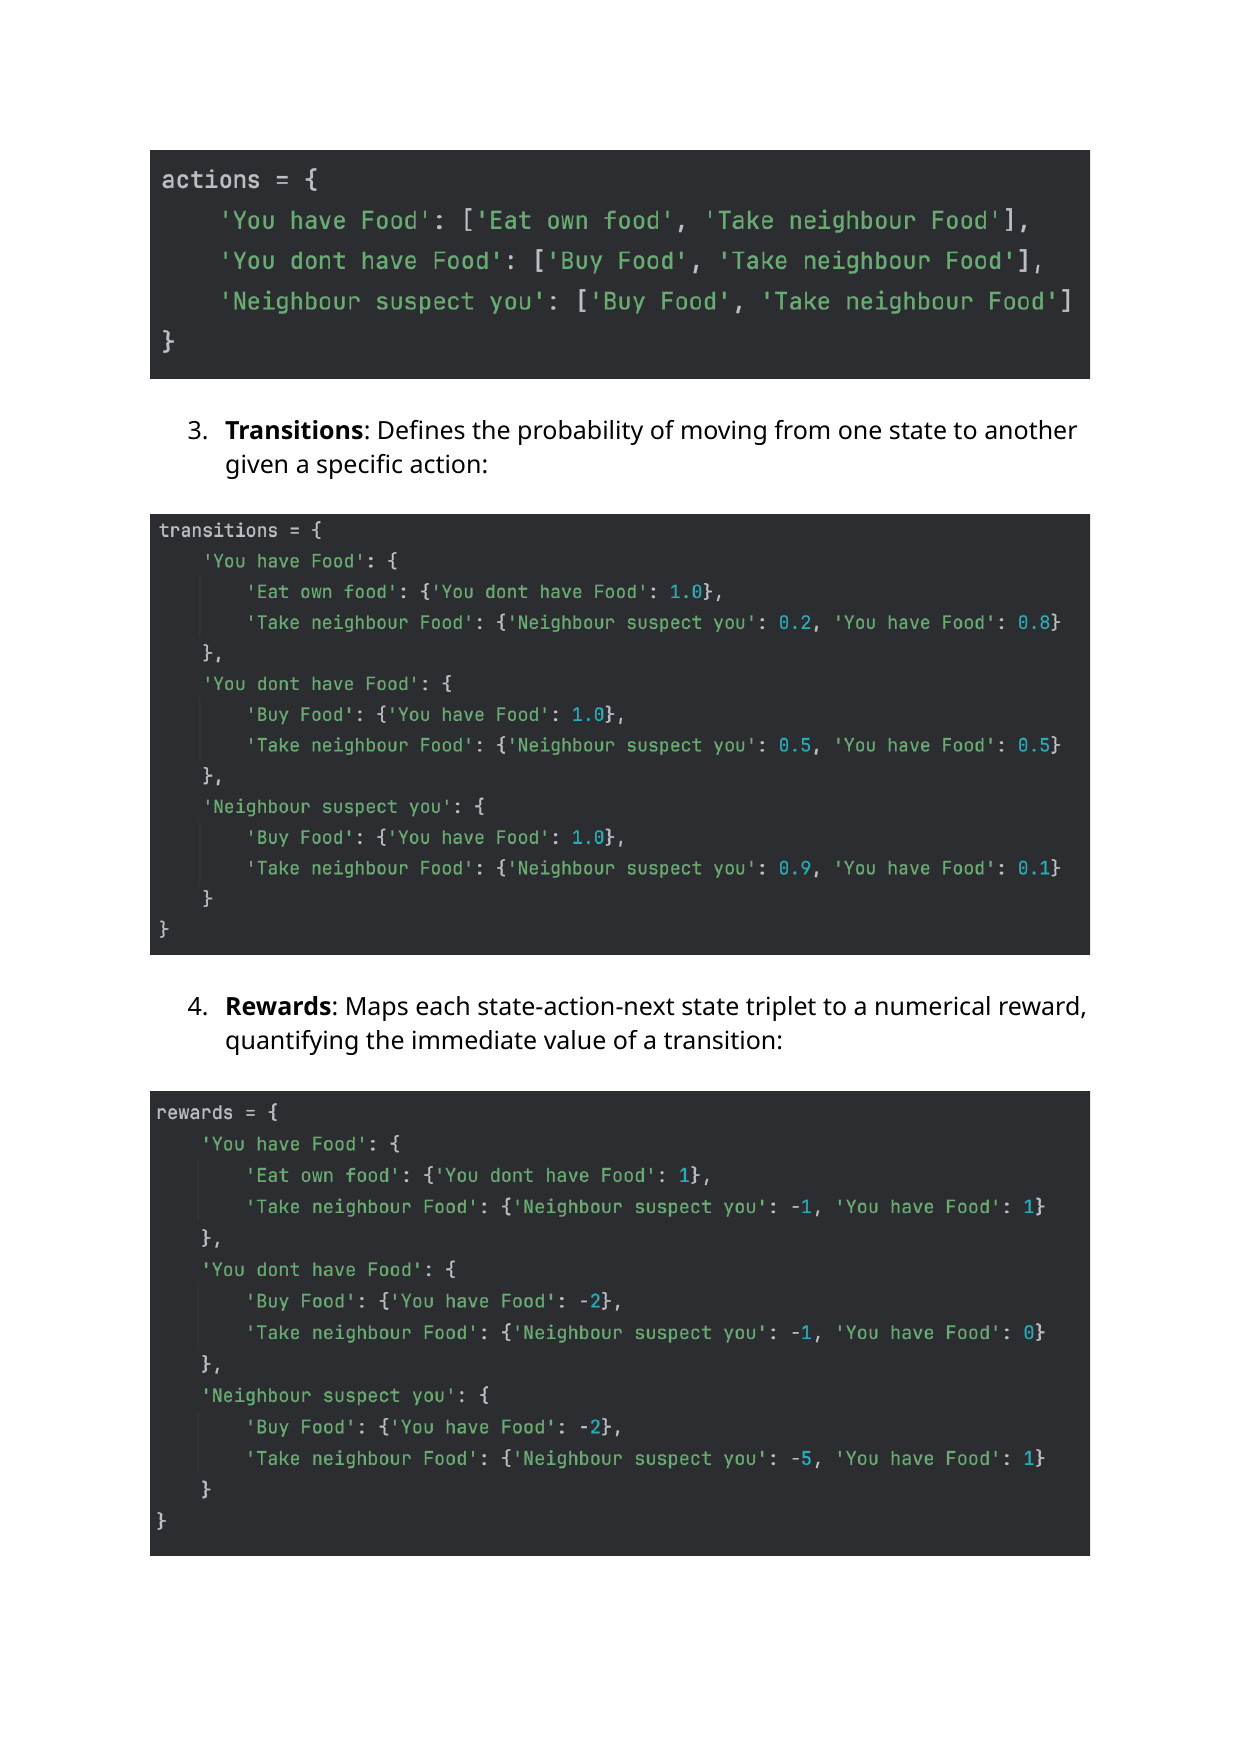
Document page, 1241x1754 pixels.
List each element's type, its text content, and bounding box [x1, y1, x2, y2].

picture [150, 1091, 1091, 1556]
picture [150, 514, 1091, 955]
list Transitions: Defines the probability of moving from one state to another given a specific action: [187, 412, 1090, 480]
list Rewards: Maps each state-action-next state triplet to a numerical reward, quantifying the immediate value of a transition: [187, 989, 1090, 1057]
picture [150, 150, 1091, 379]
